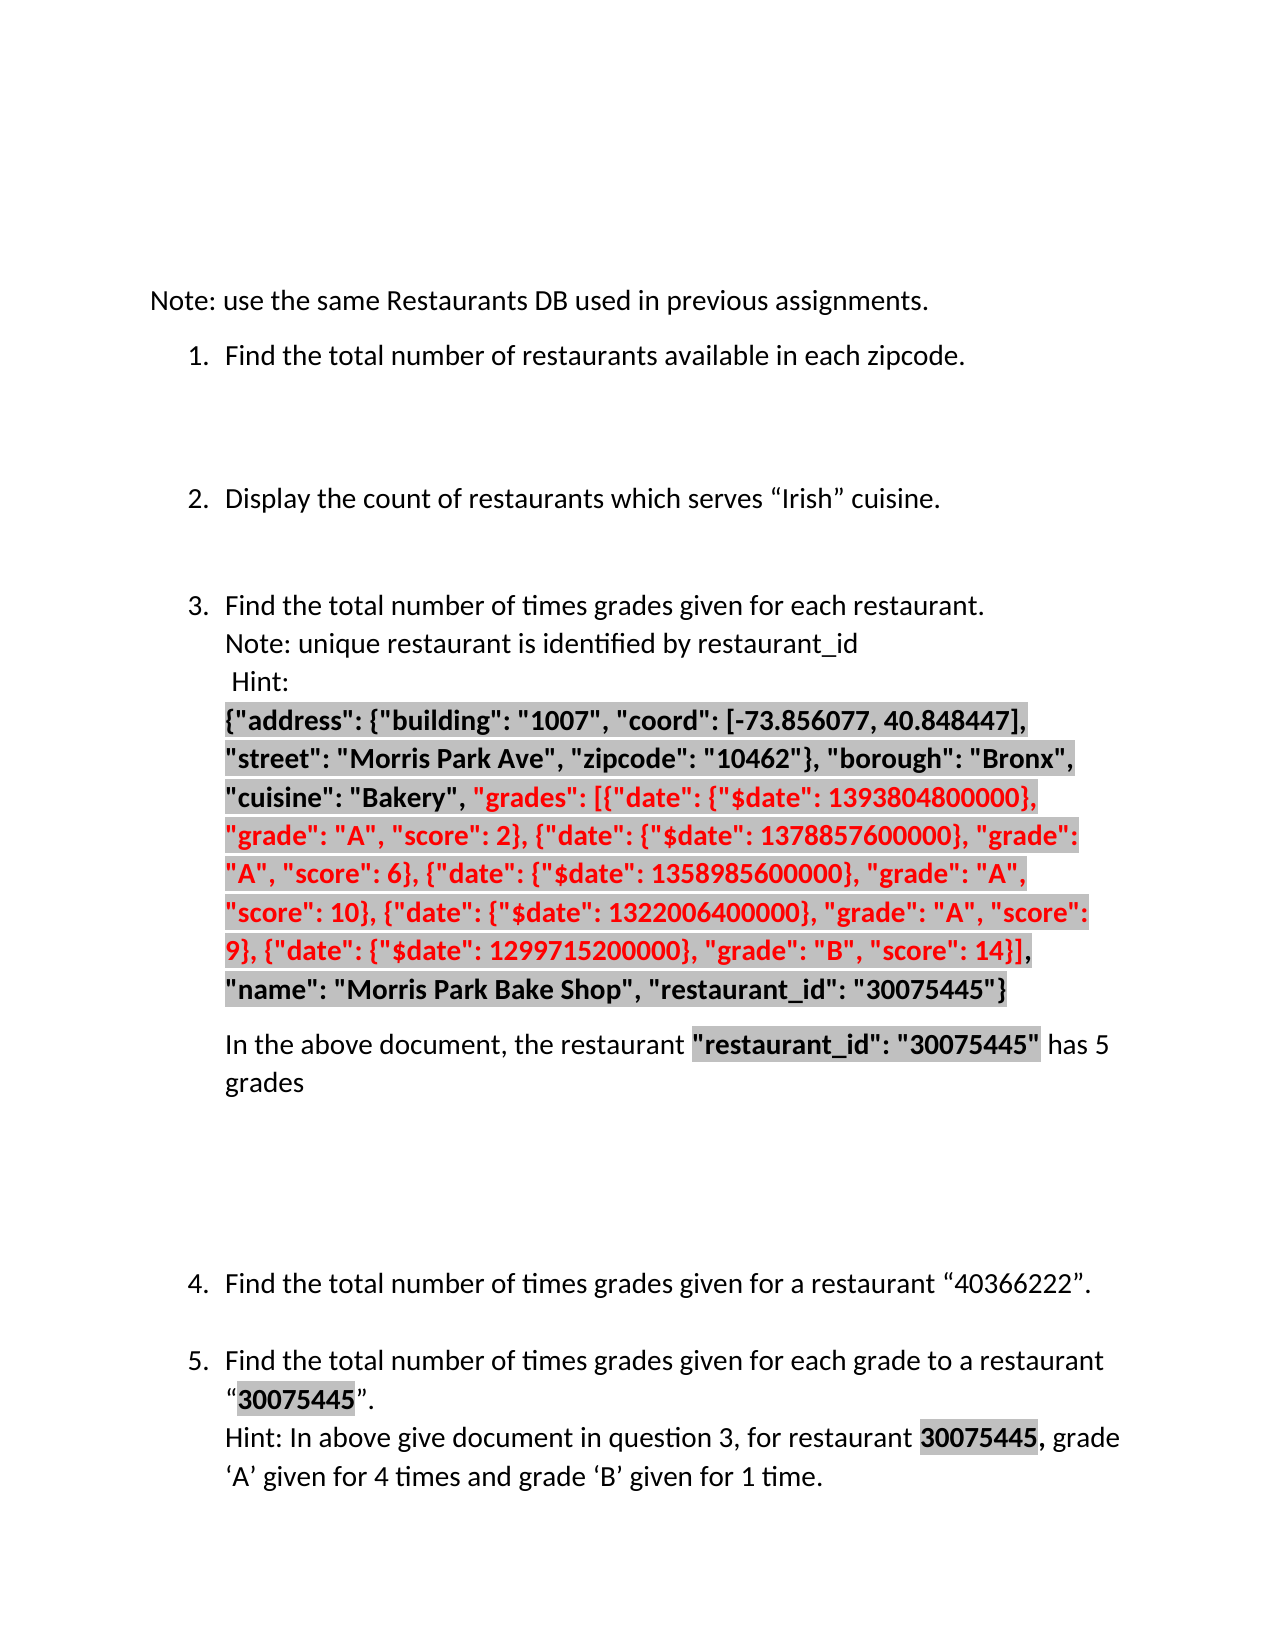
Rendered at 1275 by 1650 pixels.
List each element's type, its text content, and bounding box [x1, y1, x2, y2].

list Find the total number of times grades given for a restaurant “40366222”. [187, 1265, 1125, 1301]
text In the above document, the restaurant "restaurant_id": "30075445" has 5 grades [225, 1026, 1125, 1100]
list Note: unique restaurant is identified by restaurant_id [225, 625, 1125, 661]
list Hint: In above give document in question 3, for restaurant 30075445, grade ‘A’ given for 4 times and grade ‘B’ given for 1 time. [225, 1419, 1125, 1493]
list Display the count of restaurants which serves “Irish” cuisine. [187, 480, 1125, 515]
text Note: use the same Restaurants DB used in previous assignments. [150, 282, 1125, 318]
list Find the total number of times grades given for each restaurant. [187, 587, 1125, 622]
list {"address": {"building": "1007", "coord": [-73.856077, 40.848447], "street": "Morris Park Ave", "zipcode": "10462"}, "borough": "Bronx", "cuisine": "Bakery", "grades": [{"date": {"$date": 1393804800000}, "grade": "A", "score": 2}, {"date": {"$date": 1378857600000}, "grade": "A", "score": 6}, {"date": {"$date": 1358985600000}, "grade": "A", "score": 10}, {"date": {"$date": 1322006400000}, "grade": "A", "score": 9}, {"date": {"$date": 1299715200000}, "grade": "B", "score": 14}], "name": "Morris Park Bake Shop", "restaurant_id": "30075445"} [225, 702, 1125, 1007]
list Find the total number of times grades given for each grade to a restaurant “30075445”. [187, 1342, 1125, 1416]
list Find the total number of restaurants available in each zipcode. [187, 337, 1125, 373]
list Hint: [225, 663, 1125, 699]
